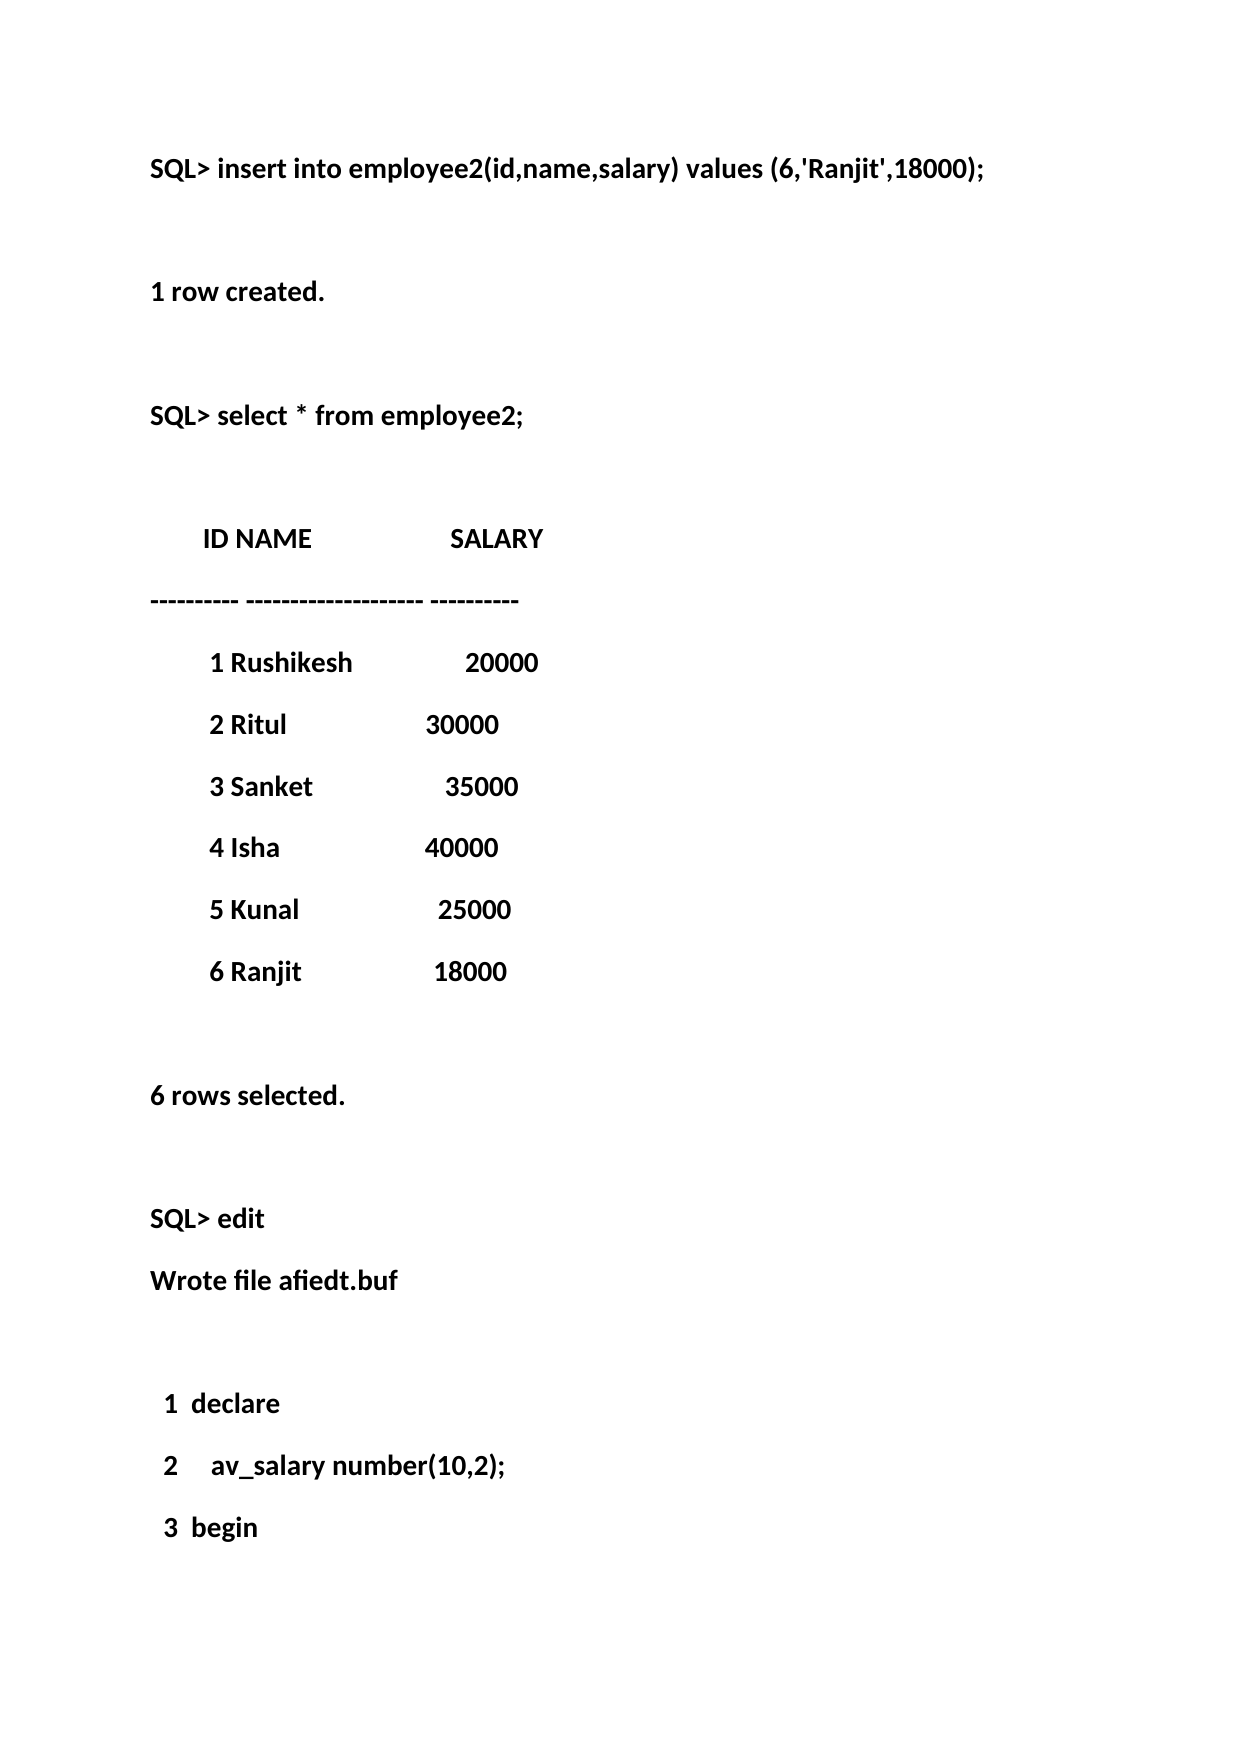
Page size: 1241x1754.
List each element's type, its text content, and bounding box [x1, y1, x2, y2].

text ---------- -------------------- ---------- [150, 582, 1090, 618]
text SQL> edit [150, 1200, 1090, 1236]
text SQL> select * from employee2; [150, 397, 1090, 433]
text 6 rows selected. [150, 1077, 1090, 1112]
text 1 Rushikesh 20000 [150, 644, 1090, 680]
text ID NAME SALARY [150, 521, 1090, 556]
text 3 Sanket 35000 [150, 768, 1090, 803]
text 2 av_salary number(10,2); [150, 1447, 1090, 1483]
text 2 Ritul 30000 [150, 706, 1090, 742]
text 5 Kunal 25000 [150, 891, 1090, 927]
text 1 declare [150, 1385, 1090, 1421]
text Wrote file afiedt.buf [150, 1262, 1090, 1297]
text SQL> insert into employee2(id,name,salary) values (6,'Ranjit',18000); [150, 150, 1090, 186]
text 4 Isha 40000 [150, 829, 1090, 865]
text 6 Ranjit 18000 [150, 953, 1090, 989]
text 1 row created. [150, 273, 1090, 309]
text 3 begin [150, 1509, 1090, 1544]
